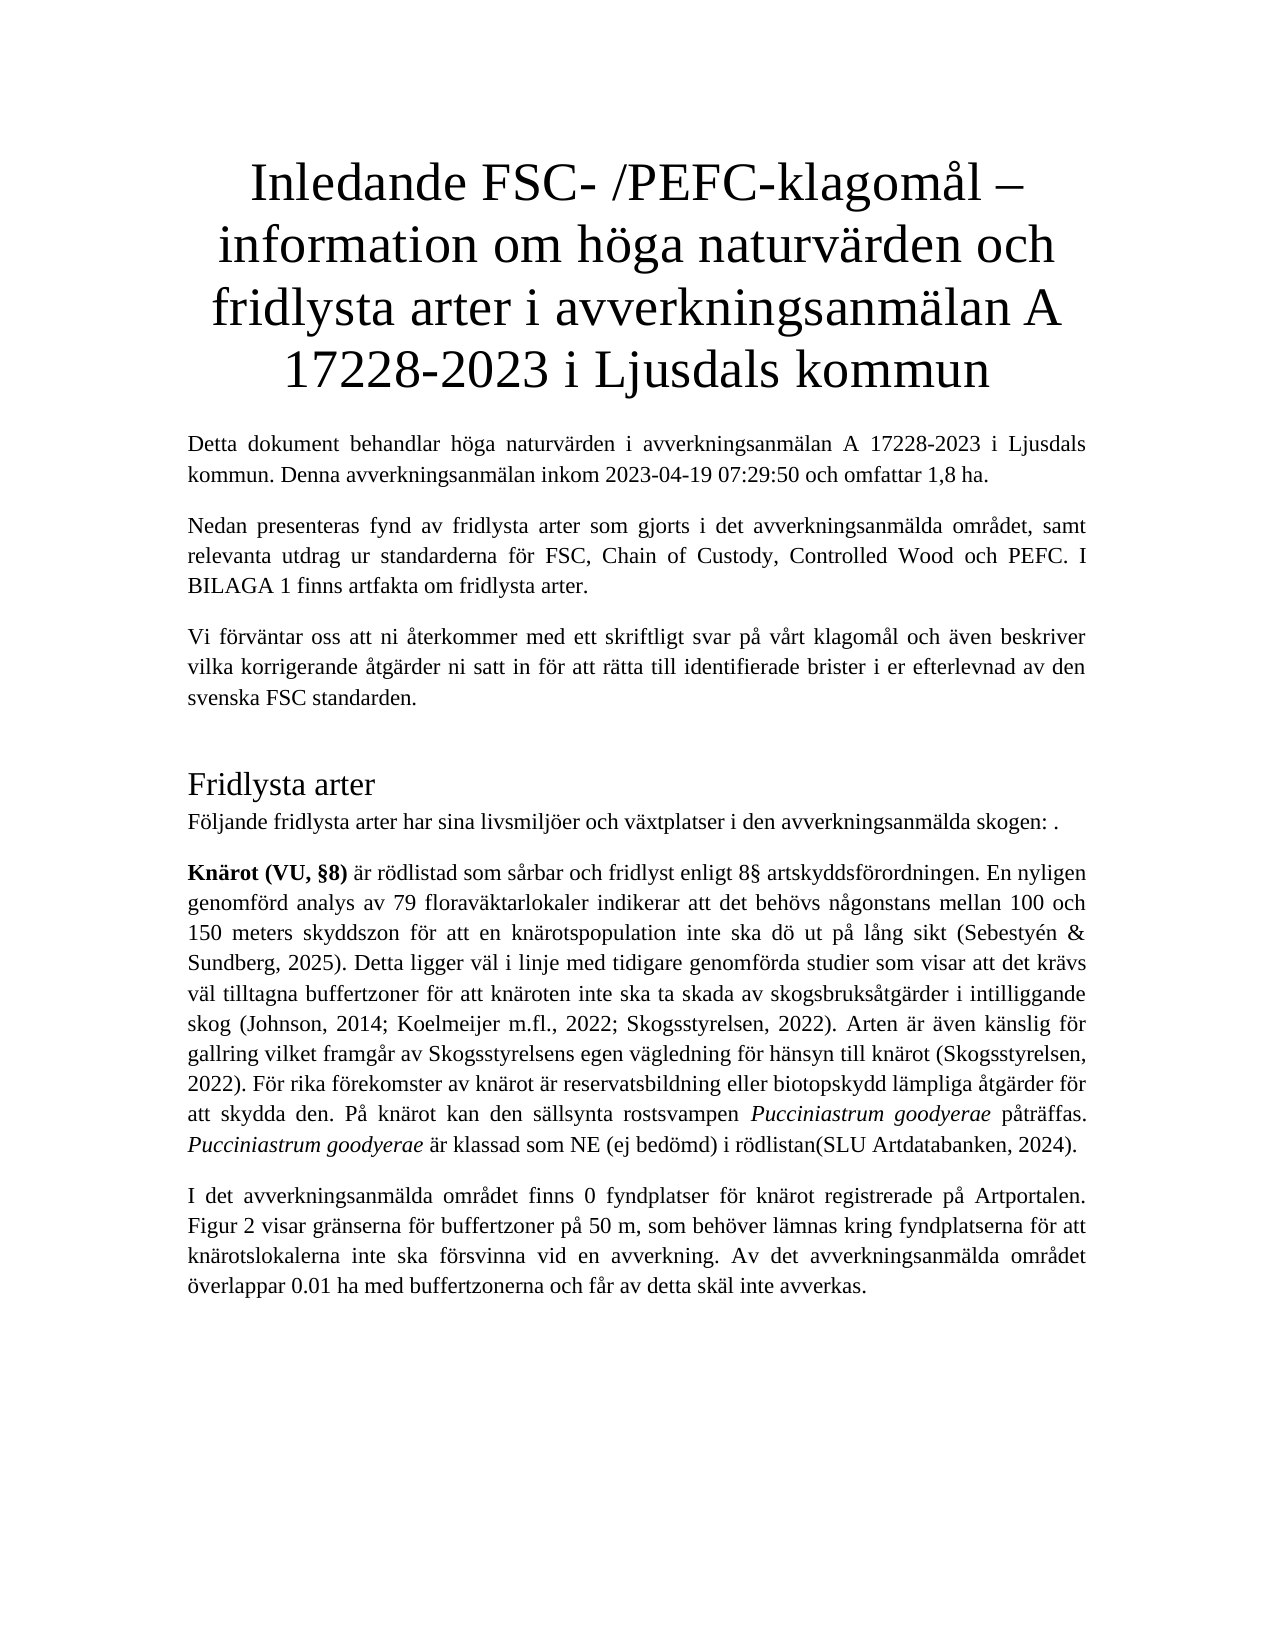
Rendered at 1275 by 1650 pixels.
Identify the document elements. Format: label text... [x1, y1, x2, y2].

text Vi förväntar oss att ni återkommer med ett skriftligt svar på vårt klagomål och även beskriver vilka korrigerande åtgärder ni satt in för att rätta till identifierade brister i er efterlevnad av den svenska FSC standarden. [187, 623, 1087, 710]
text Nedan presenteras fynd av fridlysta arter som gjorts i det avverkningsanmälda området, samt relevanta utdrag ur standarderna för FSC, Chain of Custody, Controlled Wood och PEFC. I BILAGA 1 finns artfakta om fridlysta arter. [187, 512, 1087, 598]
title Inledande FSC- /PEFC-klagomål – information om höga naturvärden och fridlysta arter i avverkningsanmälan A 17228-2023 i Ljusdals kommun [187, 150, 1087, 399]
subtitle Fridlysta arter [187, 764, 1087, 802]
text Följande fridlysta arter har sina livsmiljöer och växtplatser i den avverkningsanmälda skogen: . [187, 808, 1087, 834]
text I det avverkningsanmälda området finns 0 fyndplatser för knärot registrerade på Artportalen. Figur 2 visar gränserna för buffertzoner på 50 m, som behöver lämnas kring fyndplatserna för att knärotslokalerna inte ska försvinna vid en avverkning. Av det avverkningsanmälda området överlappar 0.01 ha med buffertzonerna och får av detta skäl inte avverkas. [187, 1182, 1087, 1299]
text Detta dokument behandlar höga naturvärden i avverkningsanmälan A 17228-2023 i Ljusdals kommun. Denna avverkningsanmälan inkom 2023-04-19 07:29:50 och omfattar 1,8 ha. [187, 430, 1087, 487]
text Knärot (VU, §8) är rödlistad som sårbar och fridlyst enligt 8§ artskyddsförordningen. En nyligen genomförd analys av 79 floraväktarlokaler indikerar att det behövs någonstans mellan 100 och 150 meters skyddszon för att en knärotspopulation inte ska dö ut på lång sikt (Sebestyén & Sundberg, 2025). Detta ligger väl i linje med tidigare genomförda studier som visar att det krävs väl tilltagna buffertzoner för att knäroten inte ska ta skada av skogsbruksåtgärder i intilliggande skog (Johnson, 2014; Koelmeijer m.fl., 2022; Skogsstyrelsen, 2022). Arten är även känslig för gallring vilket framgår av Skogsstyrelsens egen vägledning för hänsyn till knärot (Skogsstyrelsen, 2022). För rika förekomster av knärot är reservatsbildning eller biotopskydd lämpliga åtgärder för att skydda den. På knärot kan den sällsynta rostsvampen Pucciniastrum goodyerae påträffas. Pucciniastrum goodyerae är klassad som NE (ej bedömd) i rödlistan(SLU Artdatabanken, 2024). [187, 859, 1087, 1157]
